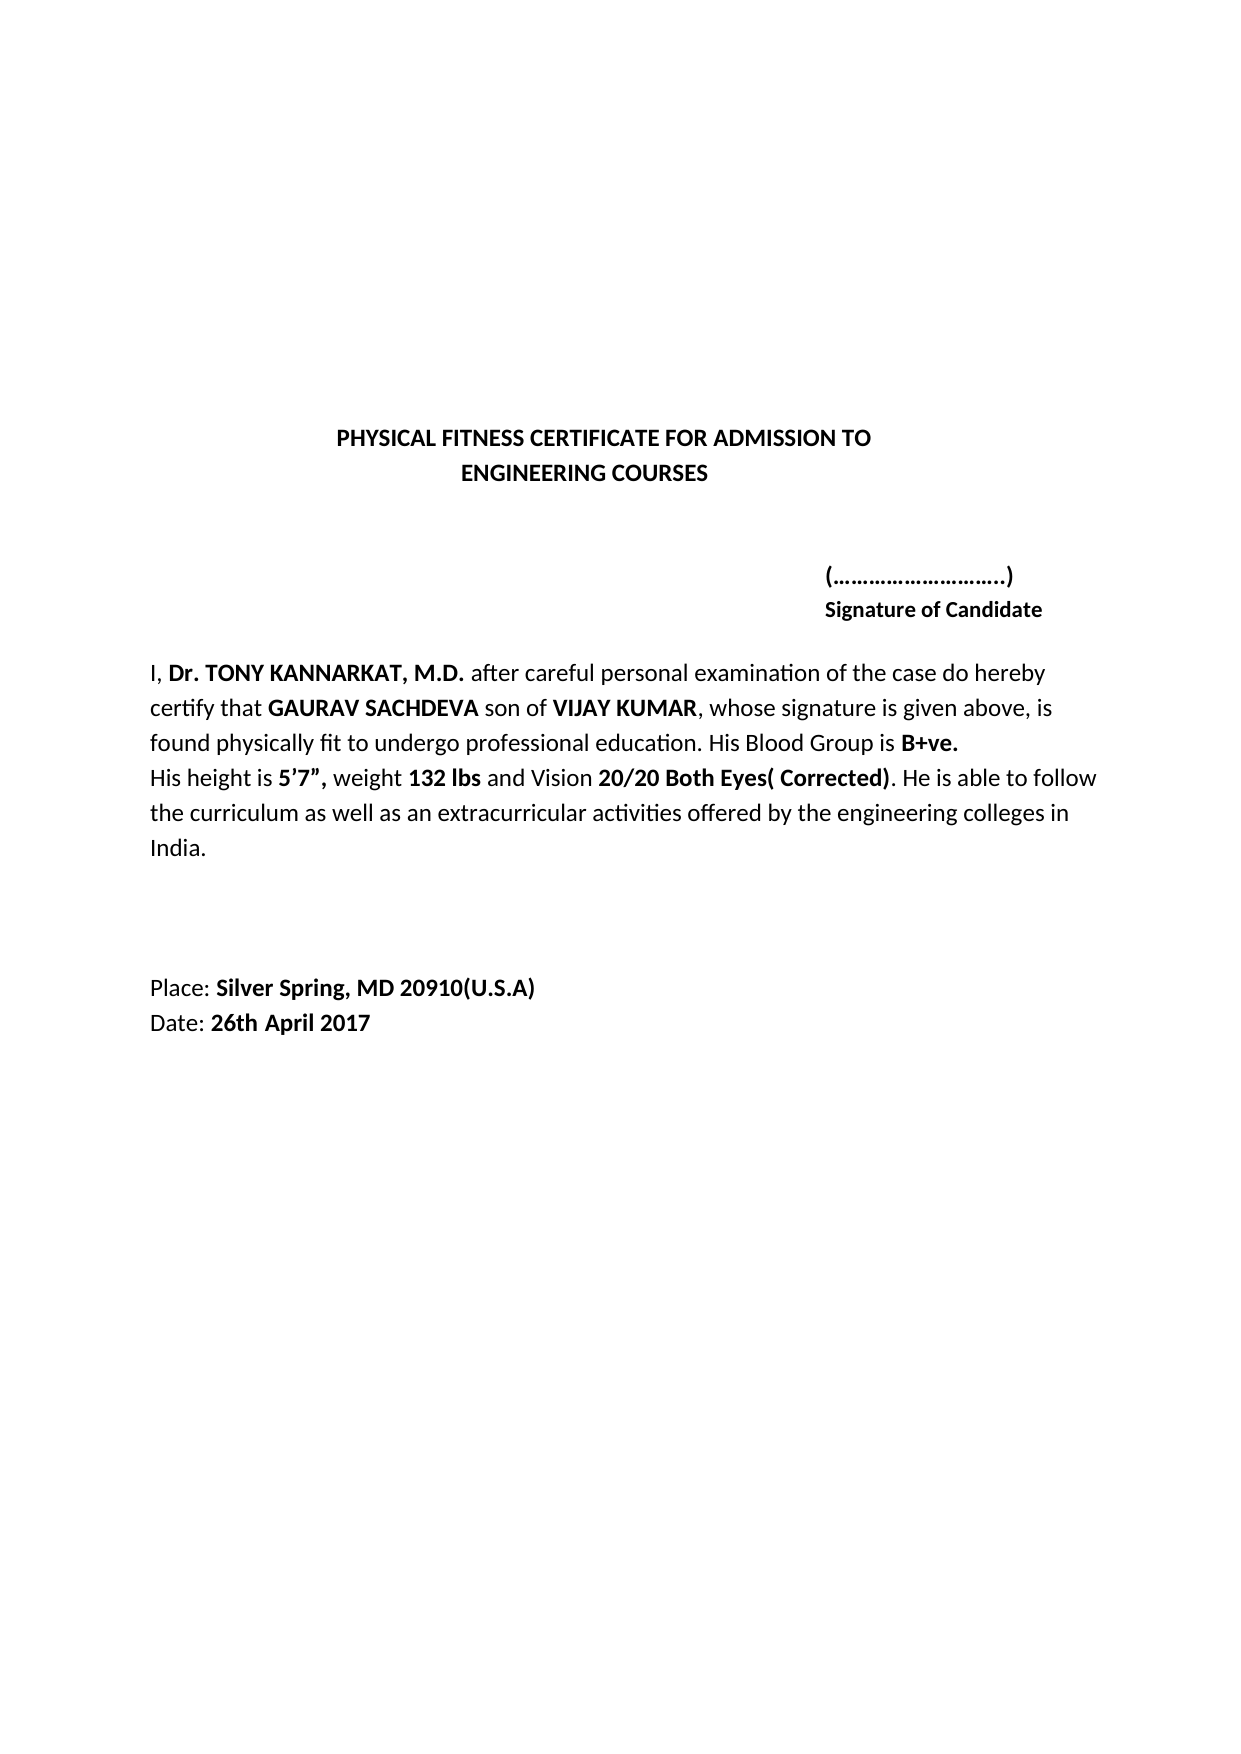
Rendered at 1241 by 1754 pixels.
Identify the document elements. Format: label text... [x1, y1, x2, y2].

text PHYSICAL FITNESS CERTIFICATE FOR ADMISSION TO [150, 422, 1106, 453]
text Place: Silver Spring, MD 20910(U.S.A) [150, 972, 1106, 1003]
text I, Dr. TONY KANNARKAT, M.D. after careful personal examination of the case do hereby certify that GAURAV SACHDEVA son of VIJAY KUMAR, whose signature is given above, is [150, 657, 1106, 723]
text ENGINEERING COURSES [150, 457, 1106, 488]
text found physically fit to undergo professional education. His Blood Group is B+ve. [150, 727, 1106, 758]
text Date: 26th April 2017 [150, 1007, 1106, 1038]
text His height is 5’7”, weight 132 lbs and Vision 20/20 Both Eyes( Corrected). He is able to follow the curriculum as well as an extracurricular activities offered by the engineering colleges in India. [150, 762, 1106, 863]
text (………………………..) Signature of Candidate [825, 527, 1106, 623]
